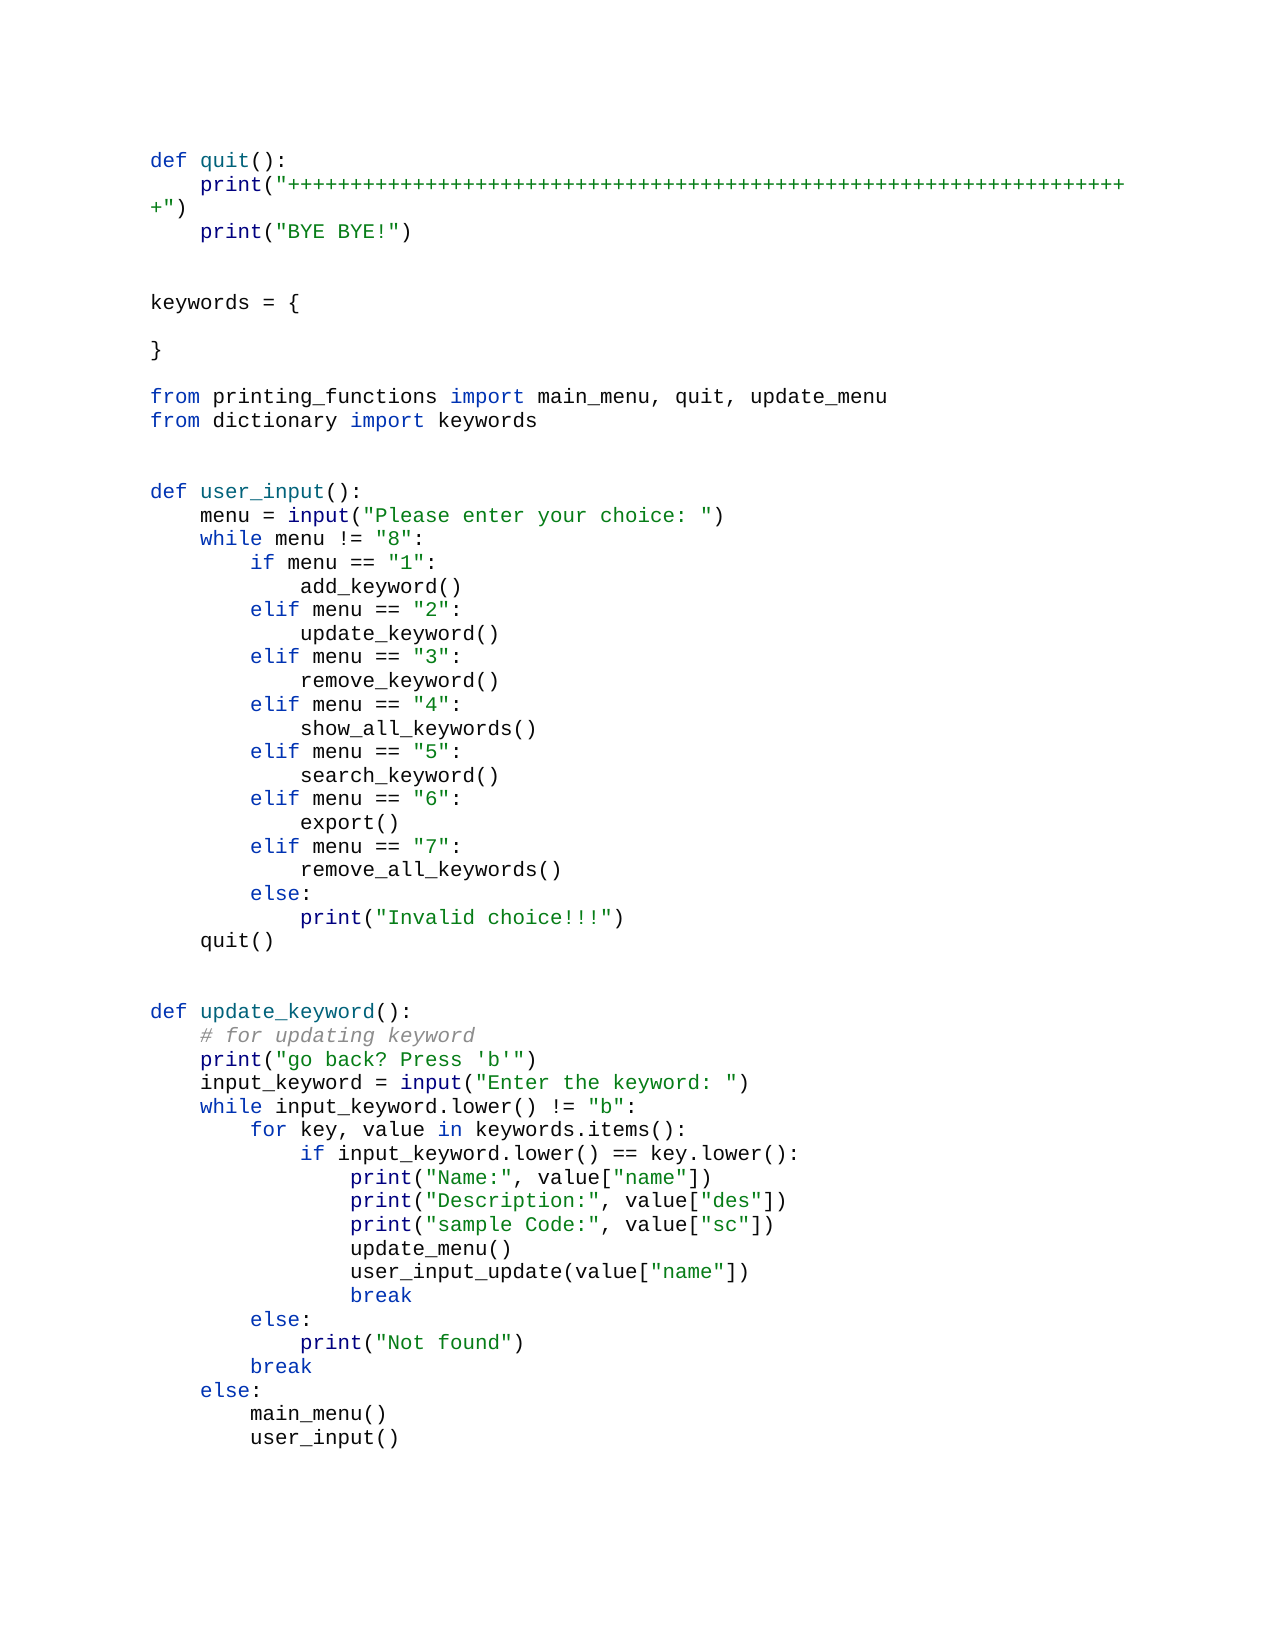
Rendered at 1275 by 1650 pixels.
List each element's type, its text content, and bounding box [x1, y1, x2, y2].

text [150, 386, 1125, 1498]
text keywords = { } [150, 292, 1125, 363]
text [150, 150, 1125, 244]
